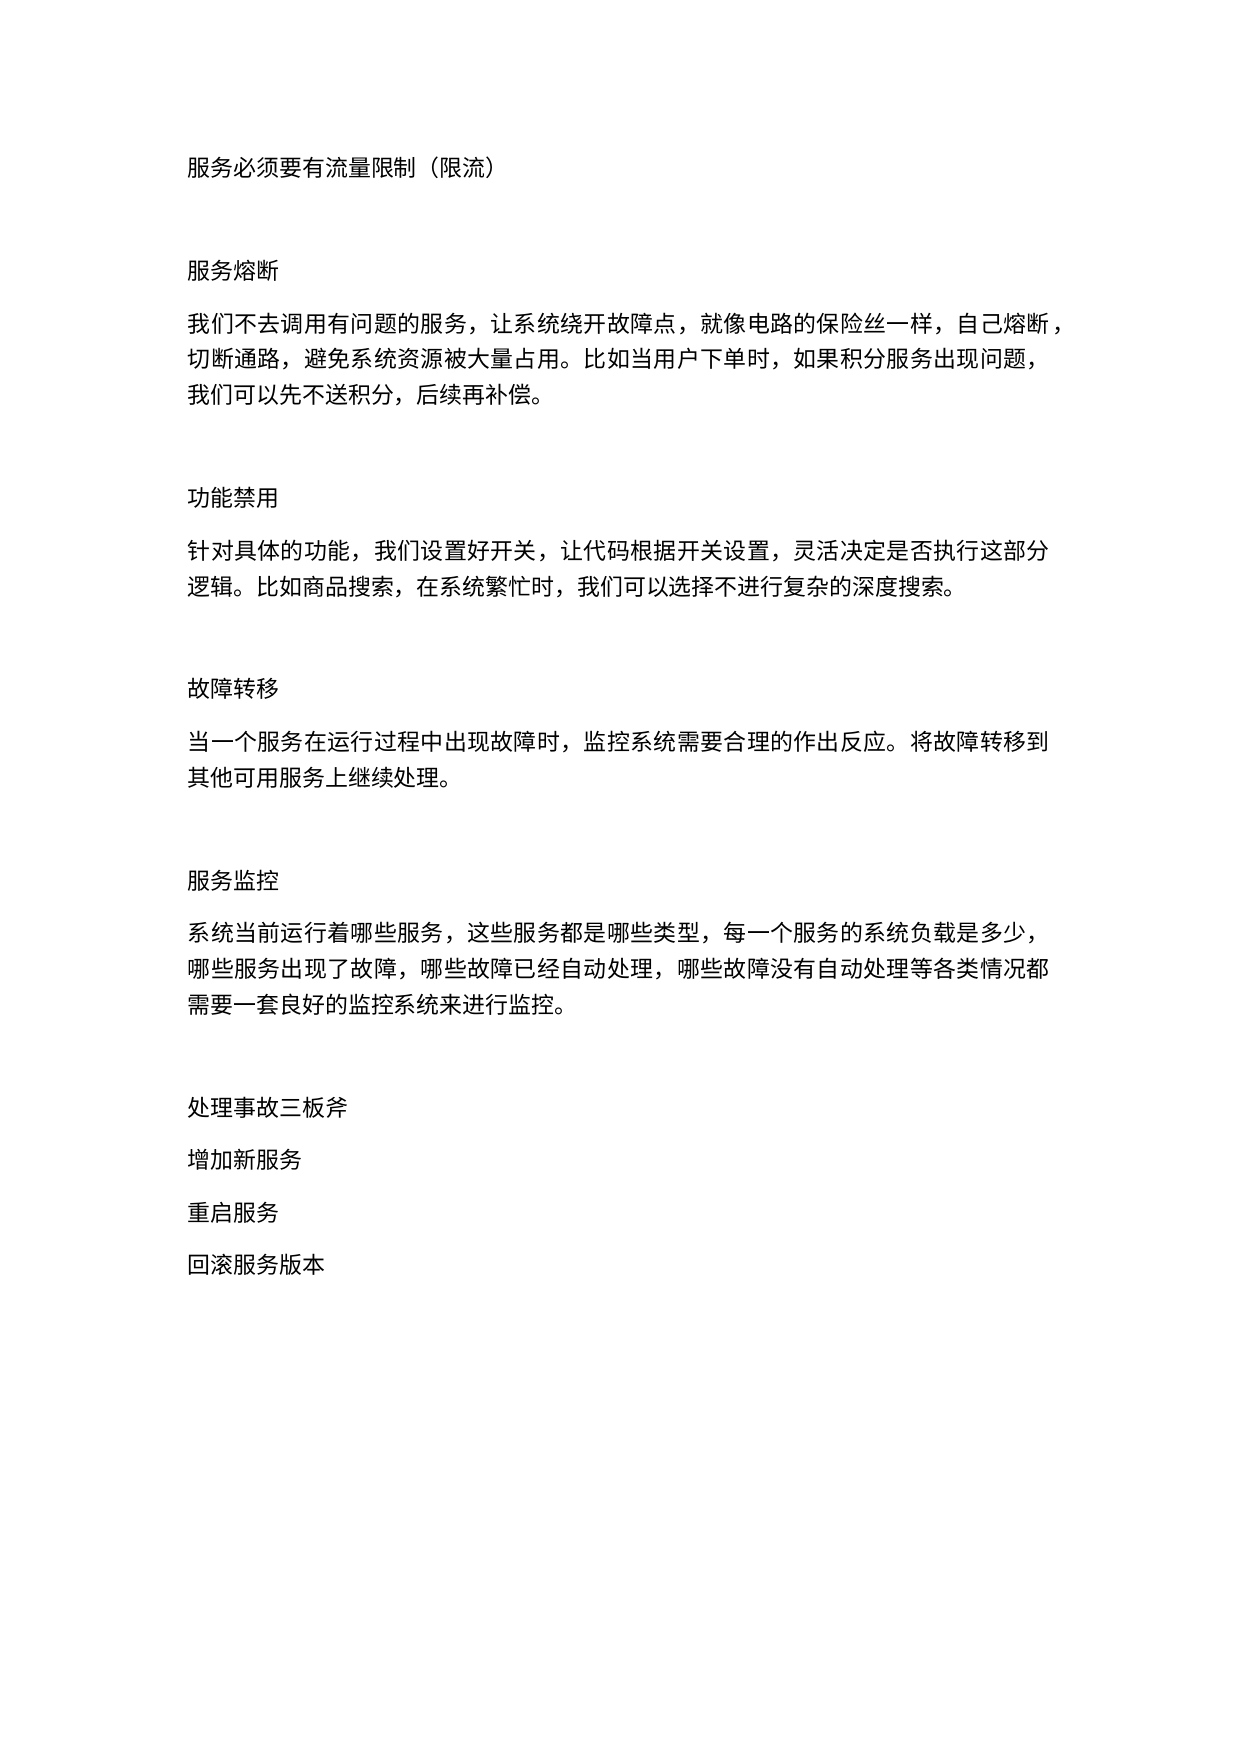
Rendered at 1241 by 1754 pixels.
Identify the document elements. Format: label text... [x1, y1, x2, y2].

text 重启服务 [187, 1194, 1053, 1228]
text 当一个服务在运行过程中出现故障时，监控系统需要合理的作出反应。将故障转移到其他可用服务上继续处理。 [187, 724, 1053, 793]
text 回滚服务版本 [187, 1247, 1053, 1280]
text 服务监控 [187, 862, 1053, 896]
text 故障转移 [187, 671, 1053, 704]
text 增加新服务 [187, 1142, 1053, 1175]
text 功能禁用 [187, 480, 1053, 513]
text 服务熔断 [187, 253, 1053, 286]
text 服务必须要有流量限制（限流） [187, 150, 1053, 183]
text 系统当前运行着哪些服务，这些服务都是哪些类型，每一个服务的系统负载是多少，哪些服务出现了故障，哪些故障已经自动处理，哪些故障没有自动处理等各类情况都需要一套良好的监控系统来进行监控。 [187, 915, 1053, 1020]
text 处理事故三板斧 [187, 1089, 1053, 1123]
text 针对具体的功能，我们设置好开关，让代码根据开关设置，灵活决定是否执行这部分逻辑。比如商品搜索，在系统繁忙时，我们可以选择不进行复杂的深度搜索。 [187, 532, 1053, 602]
text 我们不去调用有问题的服务，让系统绕开故障点，就像电路的保险丝一样，自己熔断，切断通路，避免系统资源被大量占用。比如当用户下单时，如果积分服务出现问题，我们可以先不送积分，后续再补偿。 [187, 305, 1053, 410]
